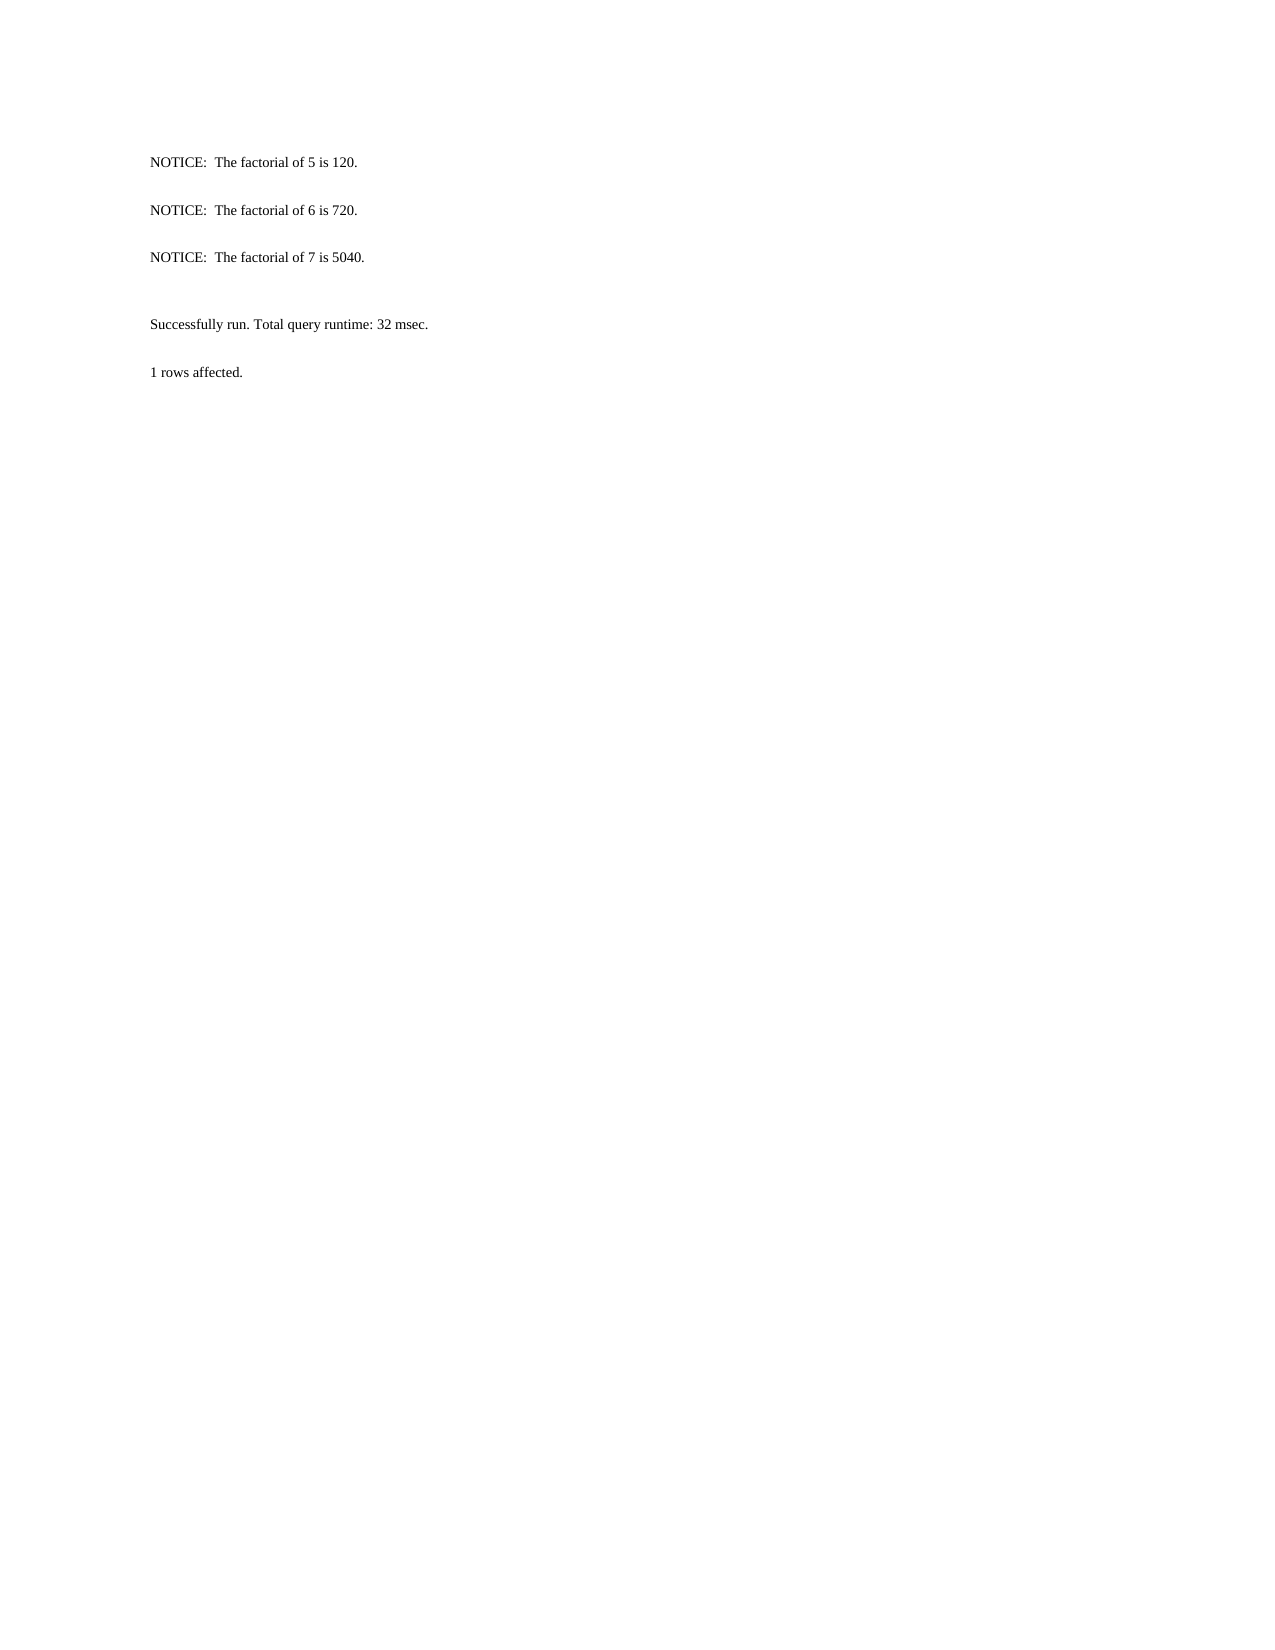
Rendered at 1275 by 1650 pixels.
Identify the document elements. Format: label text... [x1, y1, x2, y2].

text NOTICE: The factorial of 6 is 720. [150, 189, 1275, 218]
text Successfully run. Total query runtime: 32 msec. [150, 304, 1275, 332]
text NOTICE: The factorial of 7 is 5040. [150, 237, 1275, 266]
text 1 rows affected. [150, 351, 1275, 380]
text NOTICE: The factorial of 5 is 120. [150, 142, 1275, 170]
